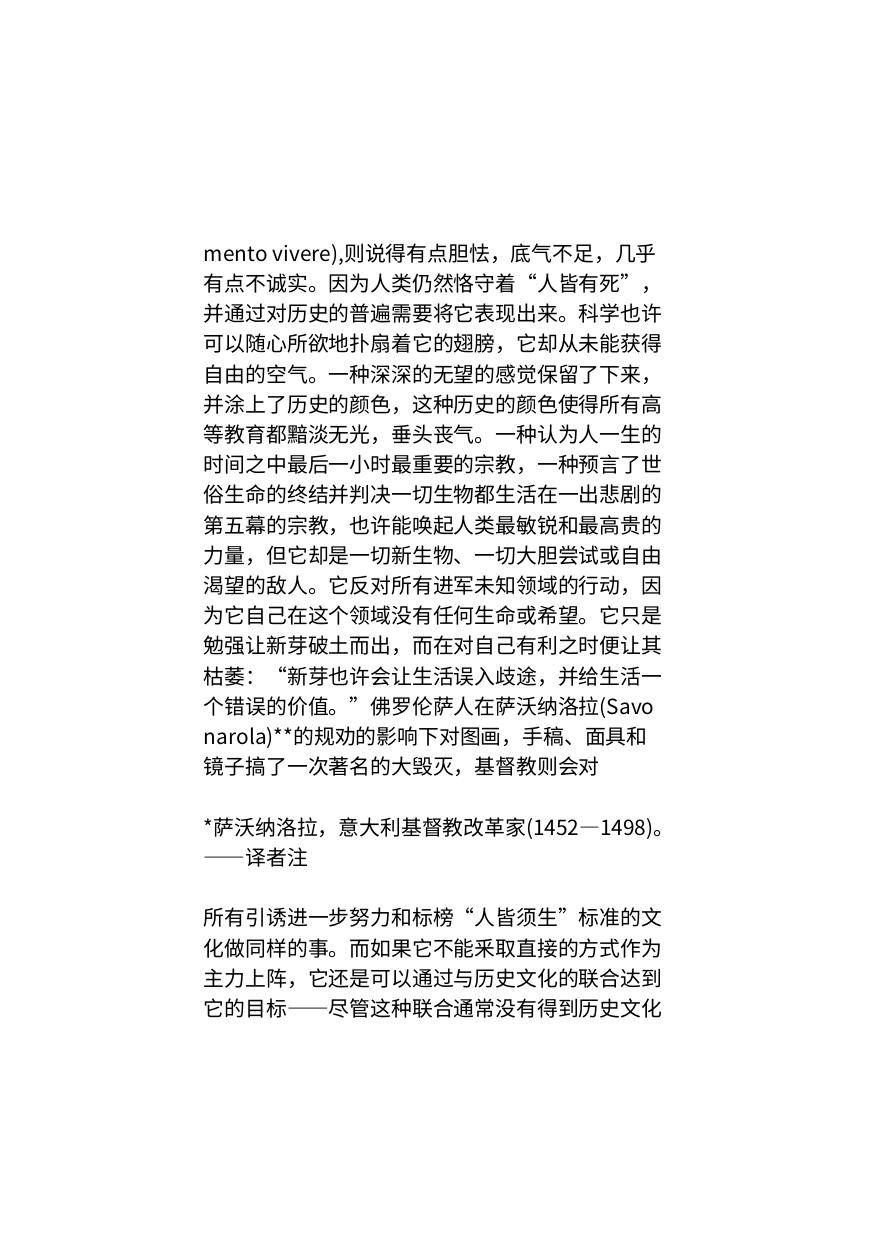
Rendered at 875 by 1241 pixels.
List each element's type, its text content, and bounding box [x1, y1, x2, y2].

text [204, 902, 663, 1022]
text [204, 237, 663, 781]
text *萨沃纳洛拉，意大利基督教改革家(1452—1498)。——译者注 [204, 811, 663, 871]
